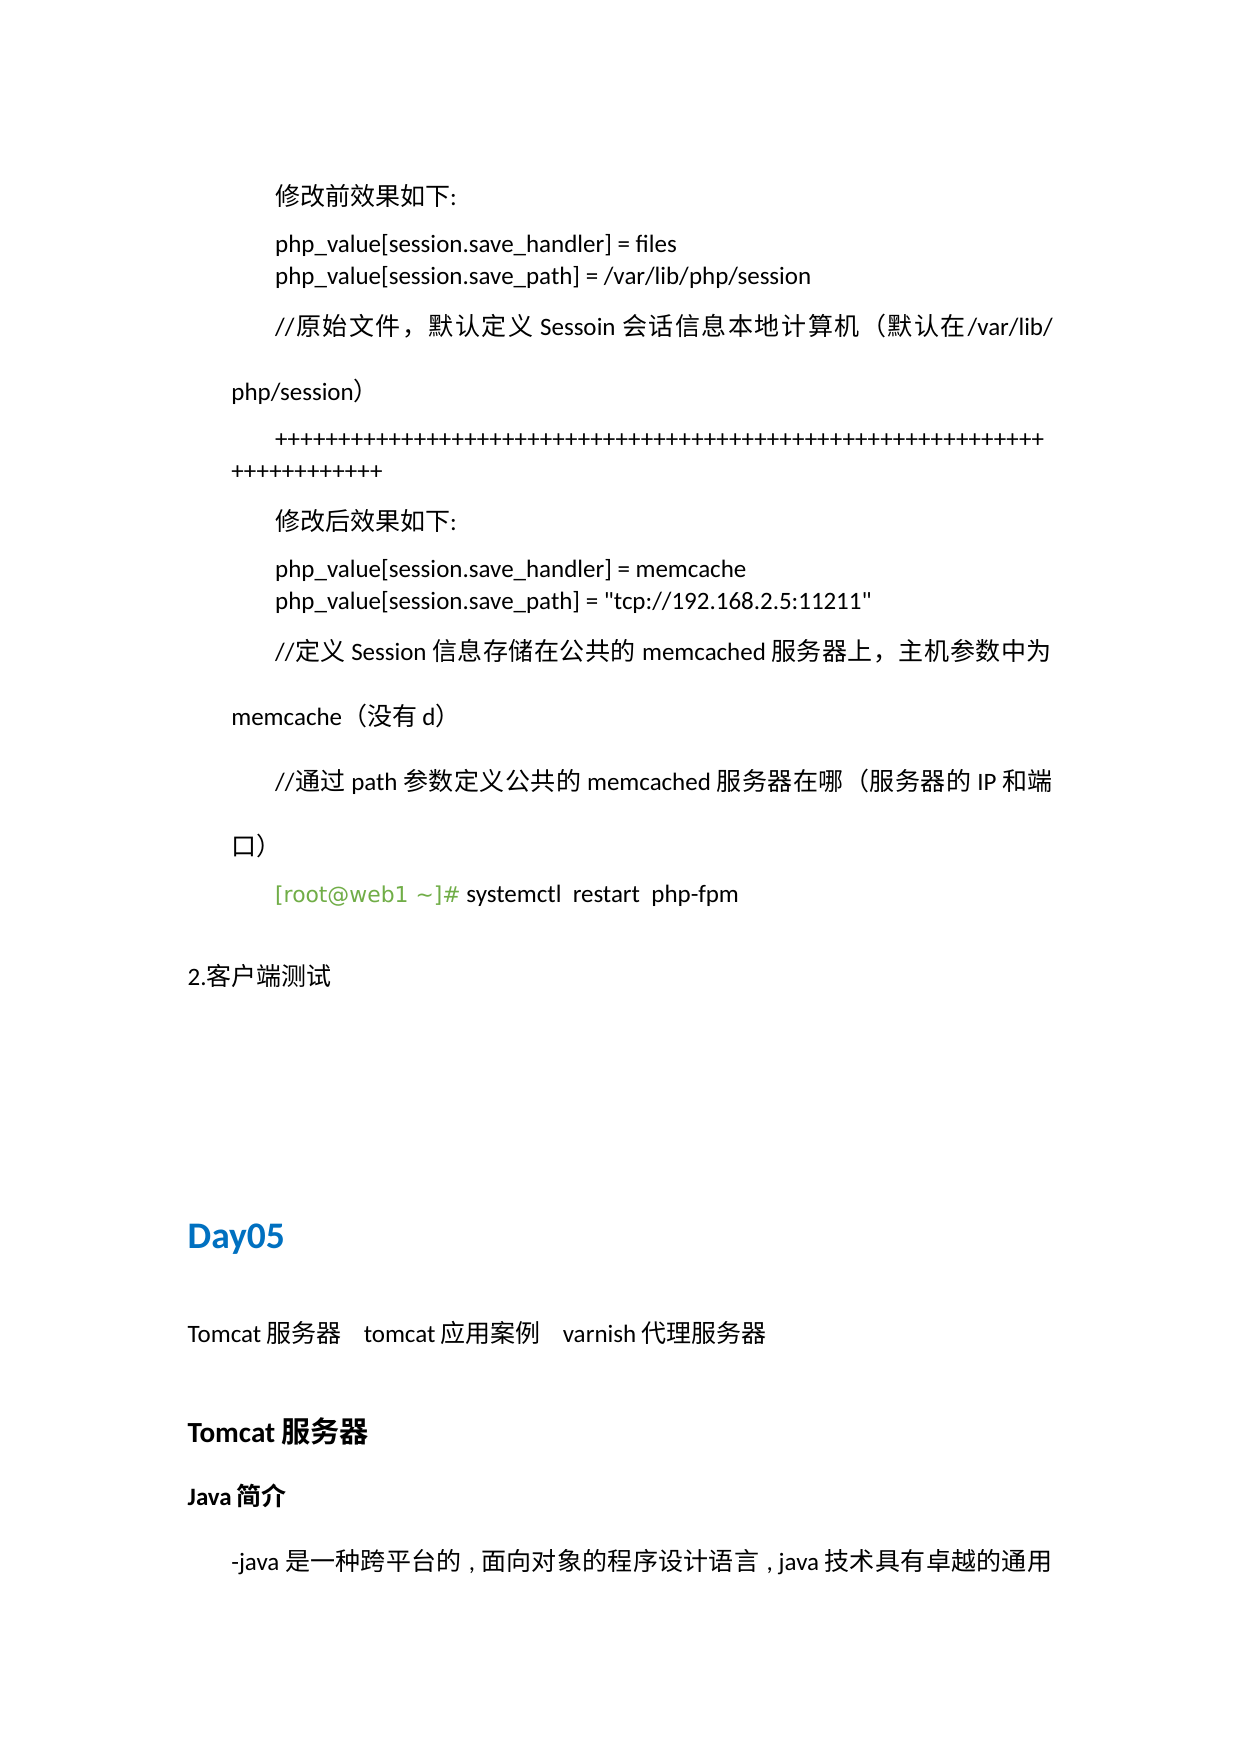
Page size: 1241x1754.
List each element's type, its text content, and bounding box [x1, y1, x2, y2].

list //原始文件，默认定义Sessoin会话信息本地计算机（默认在/var/lib/php/session） [231, 292, 1053, 422]
list Tomcat服务器 tomcat应用案例 varnish代理服务器 [187, 1299, 1053, 1364]
list php_value[session.save_handler] = memcache [231, 552, 1053, 584]
list 修改前效果如下: [231, 162, 1053, 227]
list Day05 [187, 1202, 1053, 1267]
list php_value[session.save_handler] = files [231, 227, 1053, 259]
list Tomcat服务器 [187, 1397, 1053, 1462]
list 客户端测试 [187, 942, 1053, 1007]
list [root@web1 ~]# systemctl restart php-fpm [231, 877, 1053, 909]
list //通过path参数定义公共的memcached服务器在哪（服务器的IP和端口） [231, 747, 1053, 877]
list Java简介 [187, 1462, 1053, 1527]
list php_value[session.save_path] = "tcp://192.168.2.5:11211" [231, 584, 1053, 617]
list //定义Session信息存储在公共的memcached服务器上，主机参数中为memcache（没有d） [231, 617, 1053, 747]
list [187, 1527, 1053, 1592]
list 修改后效果如下: [231, 487, 1053, 552]
list +++++++++++++++++++++++++++++++++++++++++++++++++++++++++++++++++++++++++ [231, 422, 1053, 487]
list php_value[session.save_path] = /var/lib/php/session [231, 259, 1053, 292]
